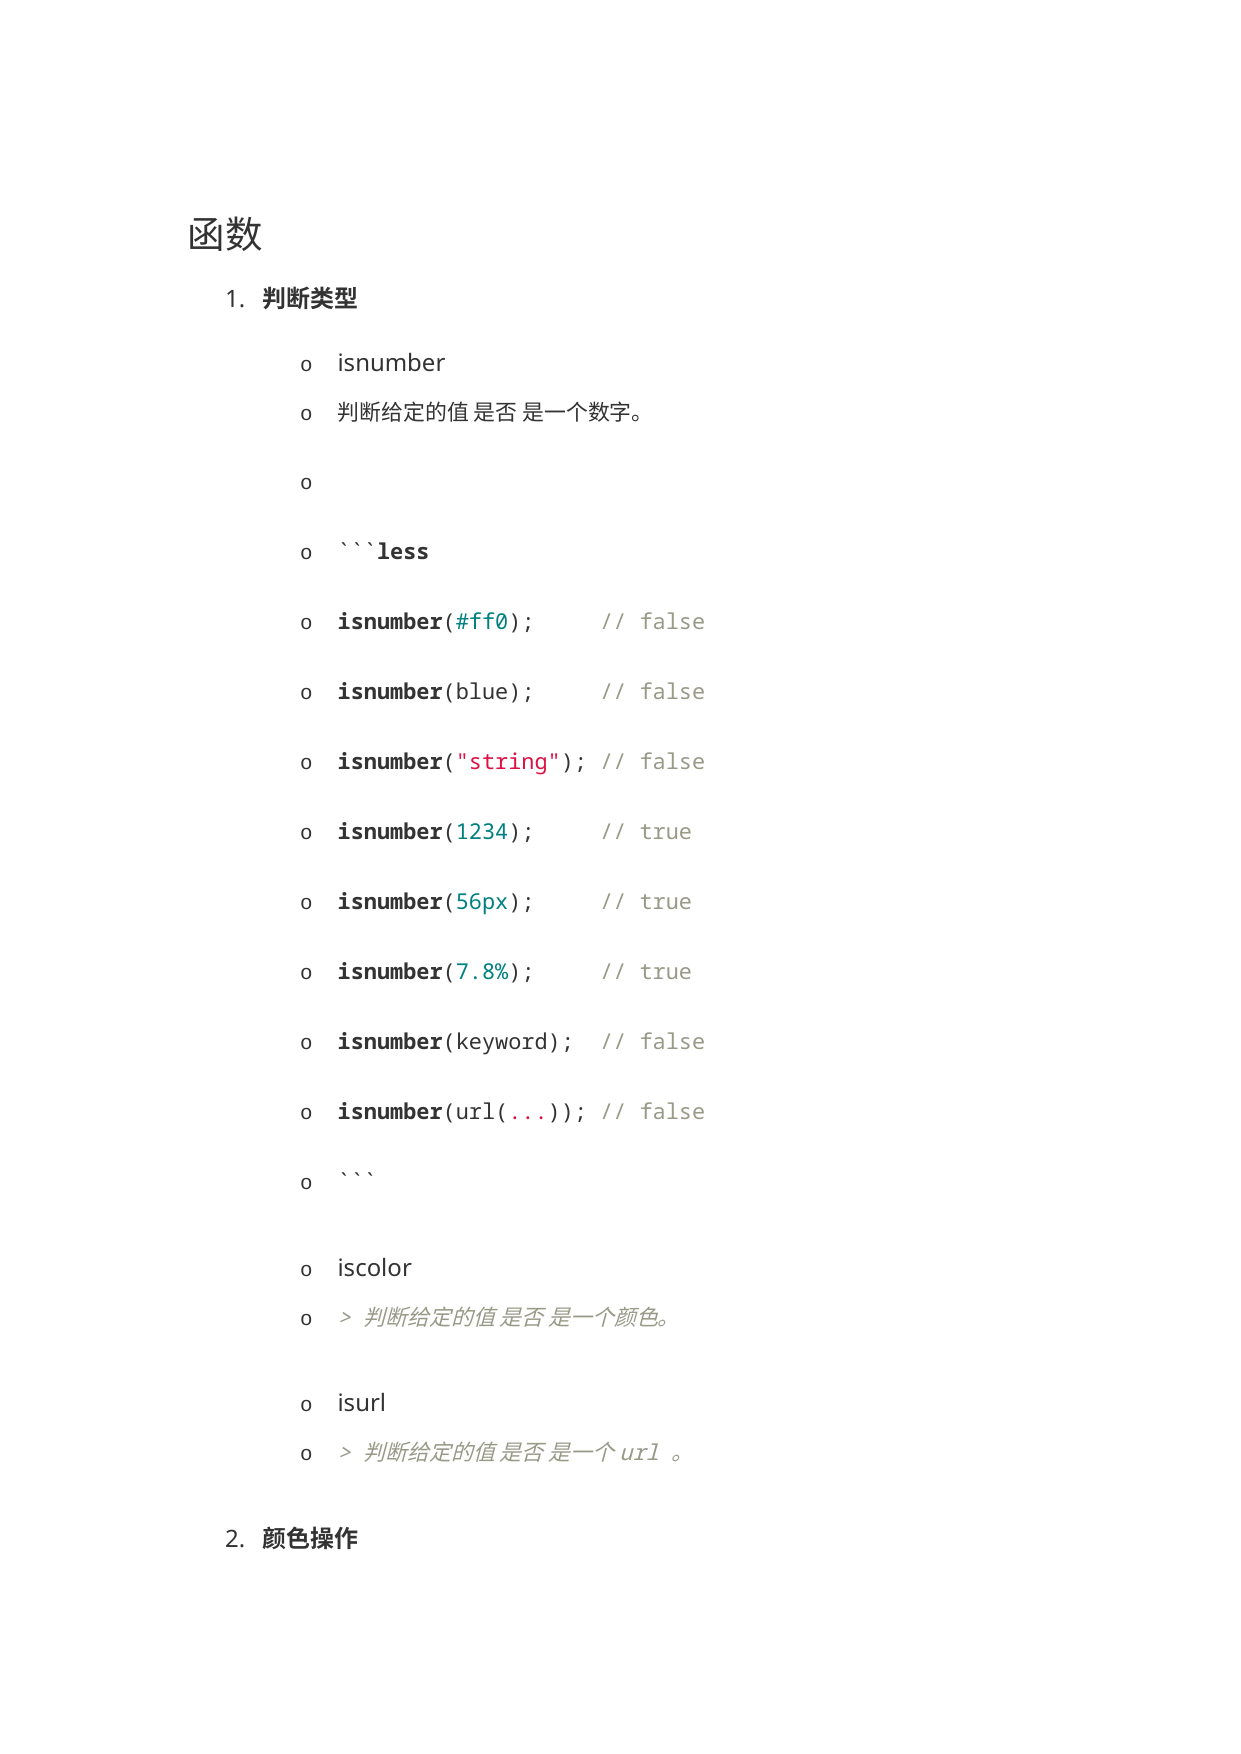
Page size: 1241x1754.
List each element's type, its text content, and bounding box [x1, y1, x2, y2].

list isnumber(keyword); // false [300, 1024, 1053, 1057]
text 函数 [187, 199, 1053, 264]
list ``` [300, 1164, 1053, 1197]
list isurl [300, 1369, 1053, 1434]
list > 判断给定的值 是否 是一个颜色。 [300, 1299, 1053, 1332]
list isnumber(#ff0); // false [300, 604, 1053, 637]
list 判断给定的值 是否 是一个数字。 [300, 394, 1053, 427]
list isnumber(blue); // false [300, 674, 1053, 707]
list 判断类型 [225, 264, 1053, 329]
list ```less [300, 534, 1053, 567]
list iscolor [300, 1234, 1053, 1299]
list isnumber(7.8%); // true [300, 954, 1053, 987]
list > 判断给定的值 是否 是一个 url 。 [300, 1434, 1053, 1467]
list isnumber(1234); // true [300, 814, 1053, 847]
list 颜色操作 [225, 1504, 1053, 1569]
list isnumber [300, 329, 1053, 394]
list isnumber(url(...)); // false [300, 1094, 1053, 1127]
list isnumber("string"); // false [300, 744, 1053, 777]
list isnumber(56px); // true [300, 884, 1053, 917]
